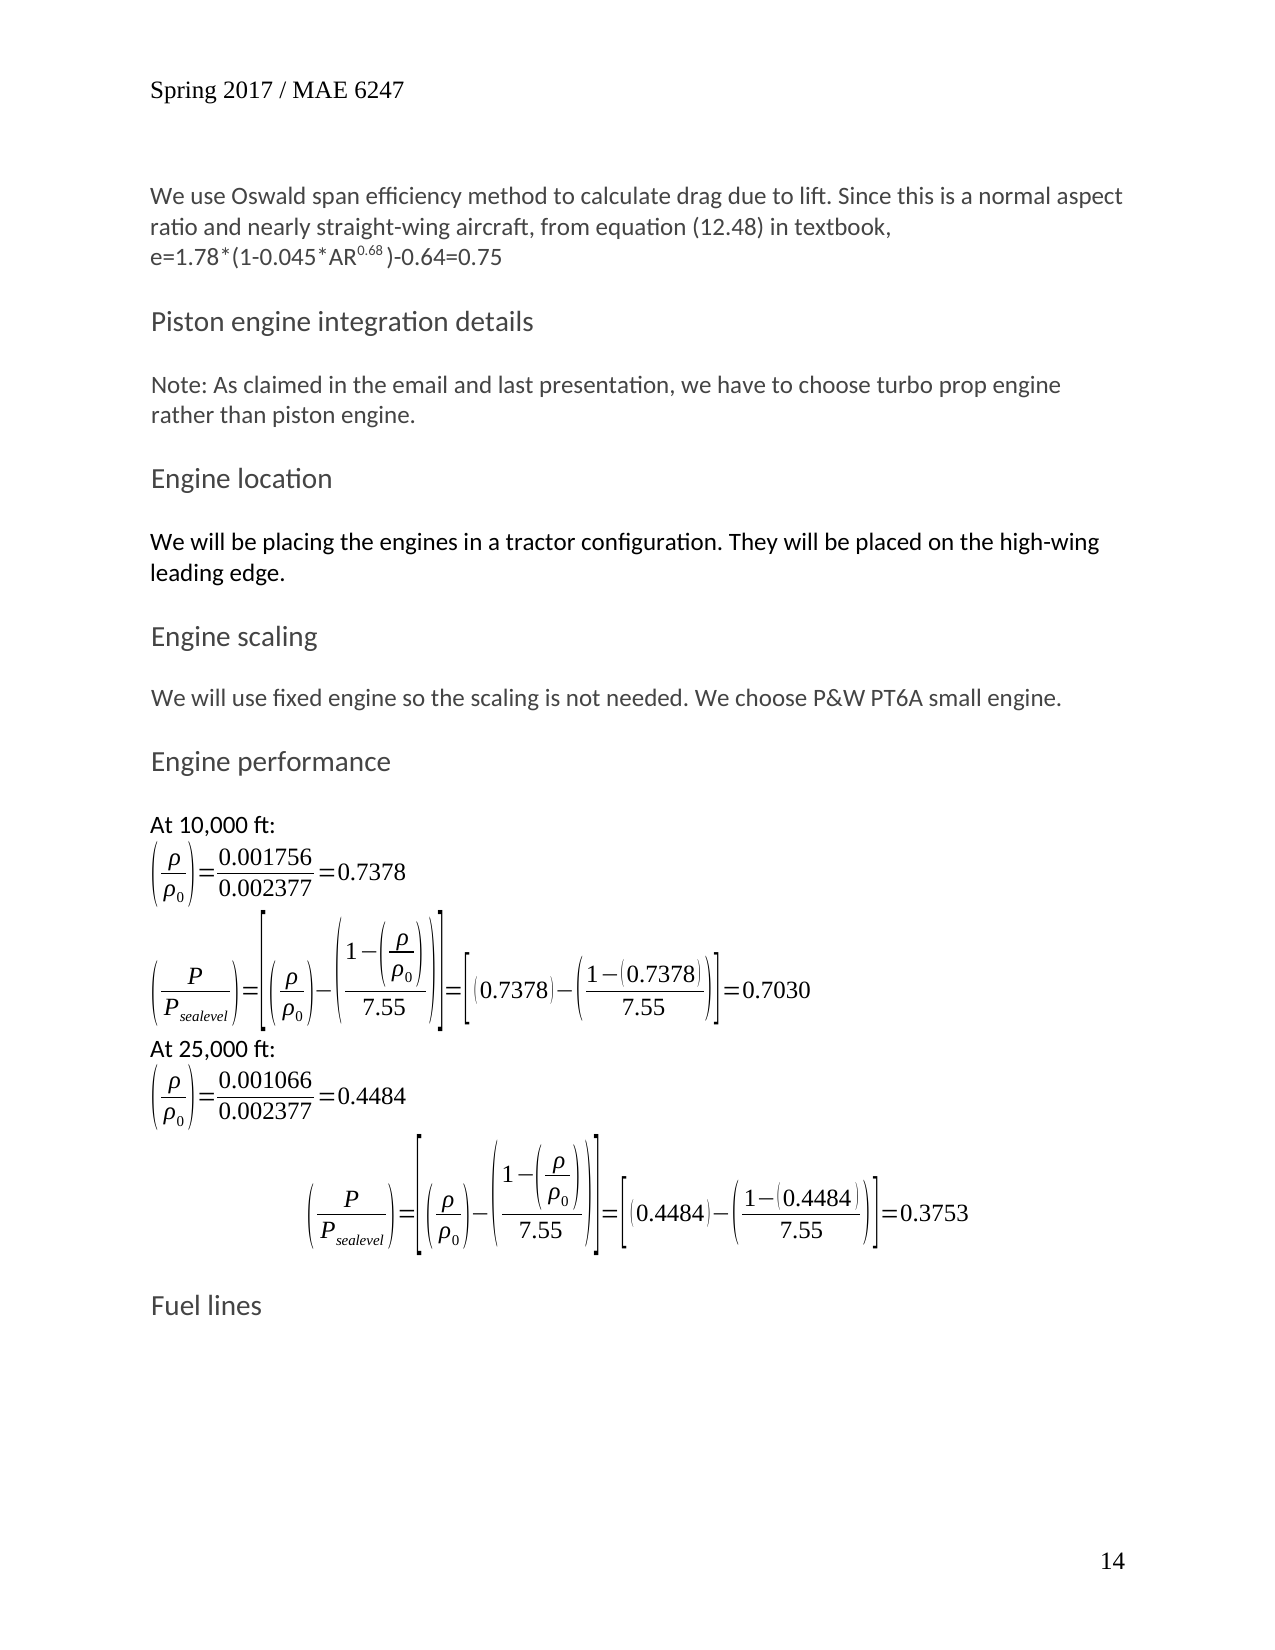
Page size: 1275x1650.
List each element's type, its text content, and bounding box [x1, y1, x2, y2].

text e=1.78*(1-0.045*AR0.68 )-0.64=0.75 [150, 242, 1125, 272]
text Engine scaling [151, 618, 1124, 682]
text Engine performance [151, 743, 1124, 779]
text Engine location [151, 460, 1124, 496]
text We will be placing the engines in a tractor configuration. They will be placed on the high-wing leading edge. [150, 526, 1125, 587]
text Note: As claimed in the email and last presentation, we have to choose turbo prop engine rather than piston engine. [151, 369, 1124, 430]
text Fuel lines [151, 1287, 1124, 1323]
text We will use fixed engine so the scaling is not needed. We choose P&W PT6A small engine. [151, 682, 1124, 713]
text At 25,000 ft: [150, 1033, 1125, 1064]
text At 10,000 ft: [150, 809, 1125, 840]
text Piston engine integration details [151, 303, 1124, 338]
text We use Oswald span efficiency method to calculate drag due to lift. Since this is a normal aspect ratio and nearly straight-wing aircraft, from equation (12.48) in textbook, [150, 181, 1125, 242]
